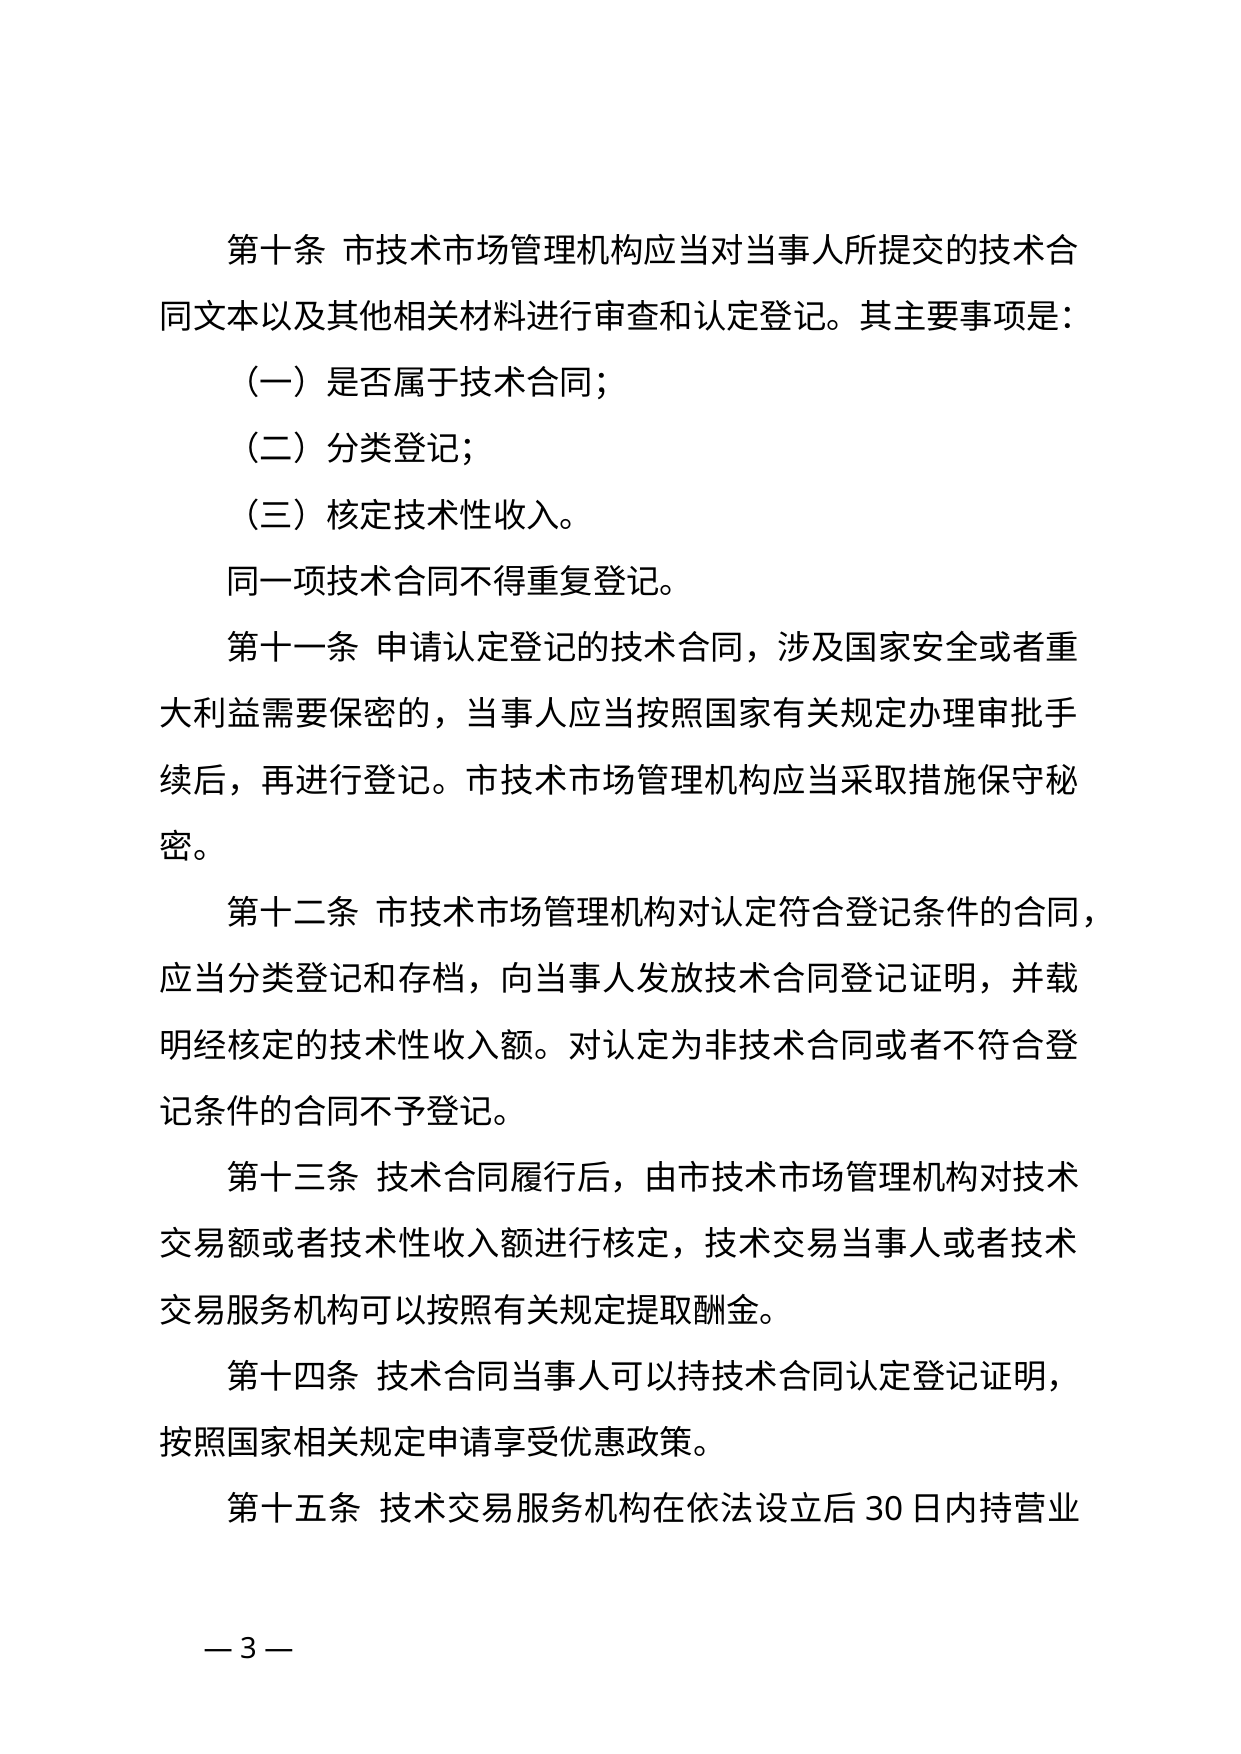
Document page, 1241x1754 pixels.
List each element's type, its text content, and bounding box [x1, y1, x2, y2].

text （一）是否属于技术合同； [159, 347, 1081, 413]
text 第十二条 市技术市场管理机构对认定符合登记条件的合同，应当分类登记和存档，向当事人发放技术合同登记证明，并载明经核定的技术性收入额。对认定为非技术合同或者不符合登记条件的合同不予登记。 [159, 877, 1081, 1142]
text 同一项技术合同不得重复登记。 [159, 546, 1081, 612]
text 第十一条 申请认定登记的技术合同，涉及国家安全或者重大利益需要保密的，当事人应当按照国家有关规定办理审批手续后，再进行登记。市技术市场管理机构应当采取措施保守秘密。 [159, 612, 1081, 877]
text 第十三条 技术合同履行后，由市技术市场管理机构对技术交易额或者技术性收入额进行核定，技术交易当事人或者技术交易服务机构可以按照有关规定提取酬金。 [159, 1142, 1081, 1341]
text （二）分类登记； [159, 413, 1081, 479]
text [159, 1473, 1081, 1539]
text 第十条 市技术市场管理机构应当对当事人所提交的技术合同文本以及其他相关材料进行审查和认定登记。其主要事项是： [159, 214, 1081, 347]
text 第十四条 技术合同当事人可以持技术合同认定登记证明，按照国家相关规定申请享受优惠政策。 [159, 1341, 1081, 1473]
text （三）核定技术性收入。 [159, 479, 1081, 546]
